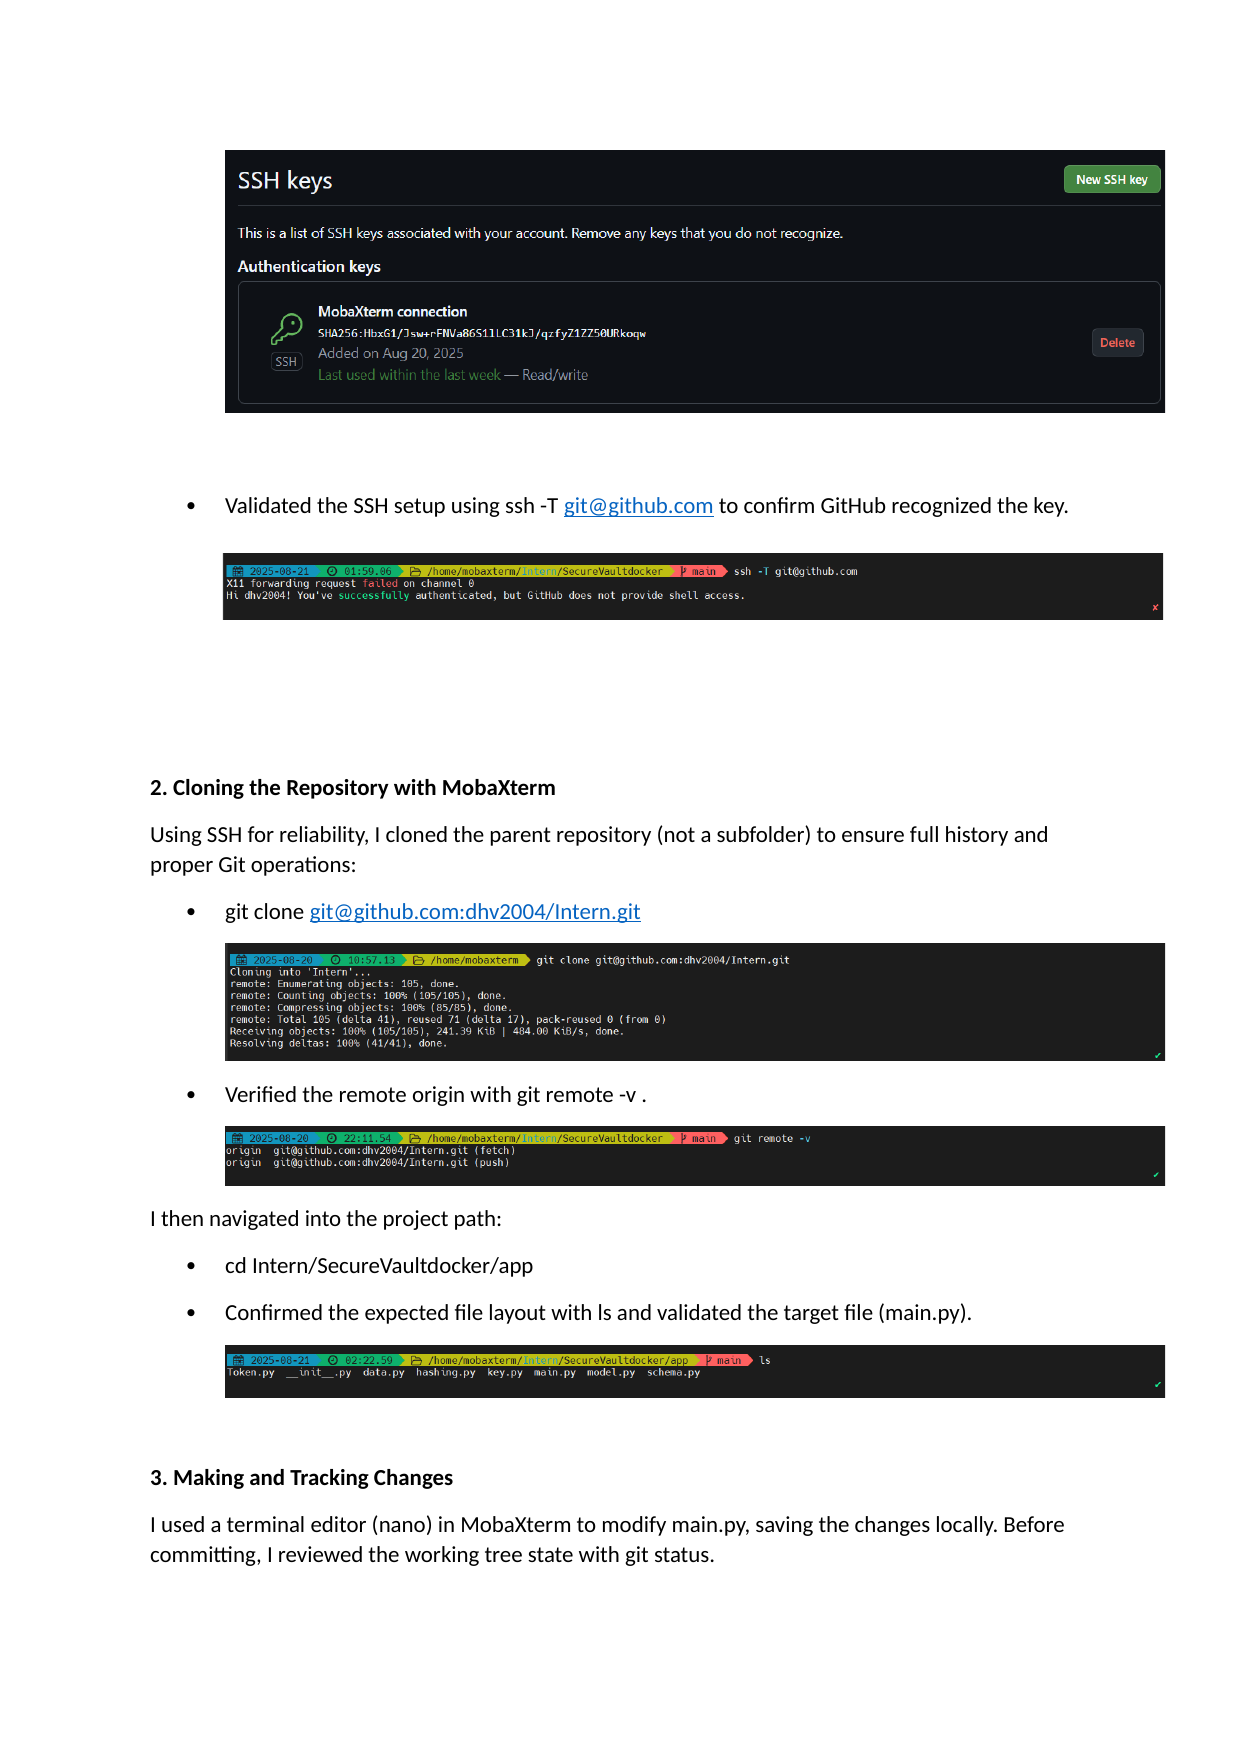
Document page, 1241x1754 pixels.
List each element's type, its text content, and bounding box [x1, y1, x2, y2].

picture [222, 553, 1164, 620]
list Validated the SSH setup using ssh -T git@github.com to confirm GitHub recognized the key. [187, 492, 1090, 519]
picture [225, 1126, 1166, 1186]
list Confirmed the expected file layout with ls and validated the target file (main.py). [187, 1298, 1090, 1326]
list cd Intern/SecureVaultdocker/app [187, 1251, 1090, 1279]
text 2. Cloning the Repository with MobaXterm [150, 773, 1090, 801]
text Using SSH for reliability, I cloned the parent repository (not a subfolder) to ensure full history and proper Git operations: [150, 820, 1090, 878]
list git clone git@github.com:dhv2004/Intern.git [187, 897, 1090, 925]
text I used a terminal editor (nano) in MobaXterm to modify main.py, saving the changes locally. Before committing, I reviewed the working tree state with git status. [150, 1510, 1090, 1568]
list Verified the remote origin with git remote -v . [187, 1080, 1090, 1108]
picture [225, 1345, 1166, 1398]
picture [225, 943, 1166, 1061]
text 3. Making and Tracking Changes [150, 1463, 1090, 1491]
picture [225, 150, 1166, 413]
text I then navigated into the project path: [150, 1204, 1090, 1232]
